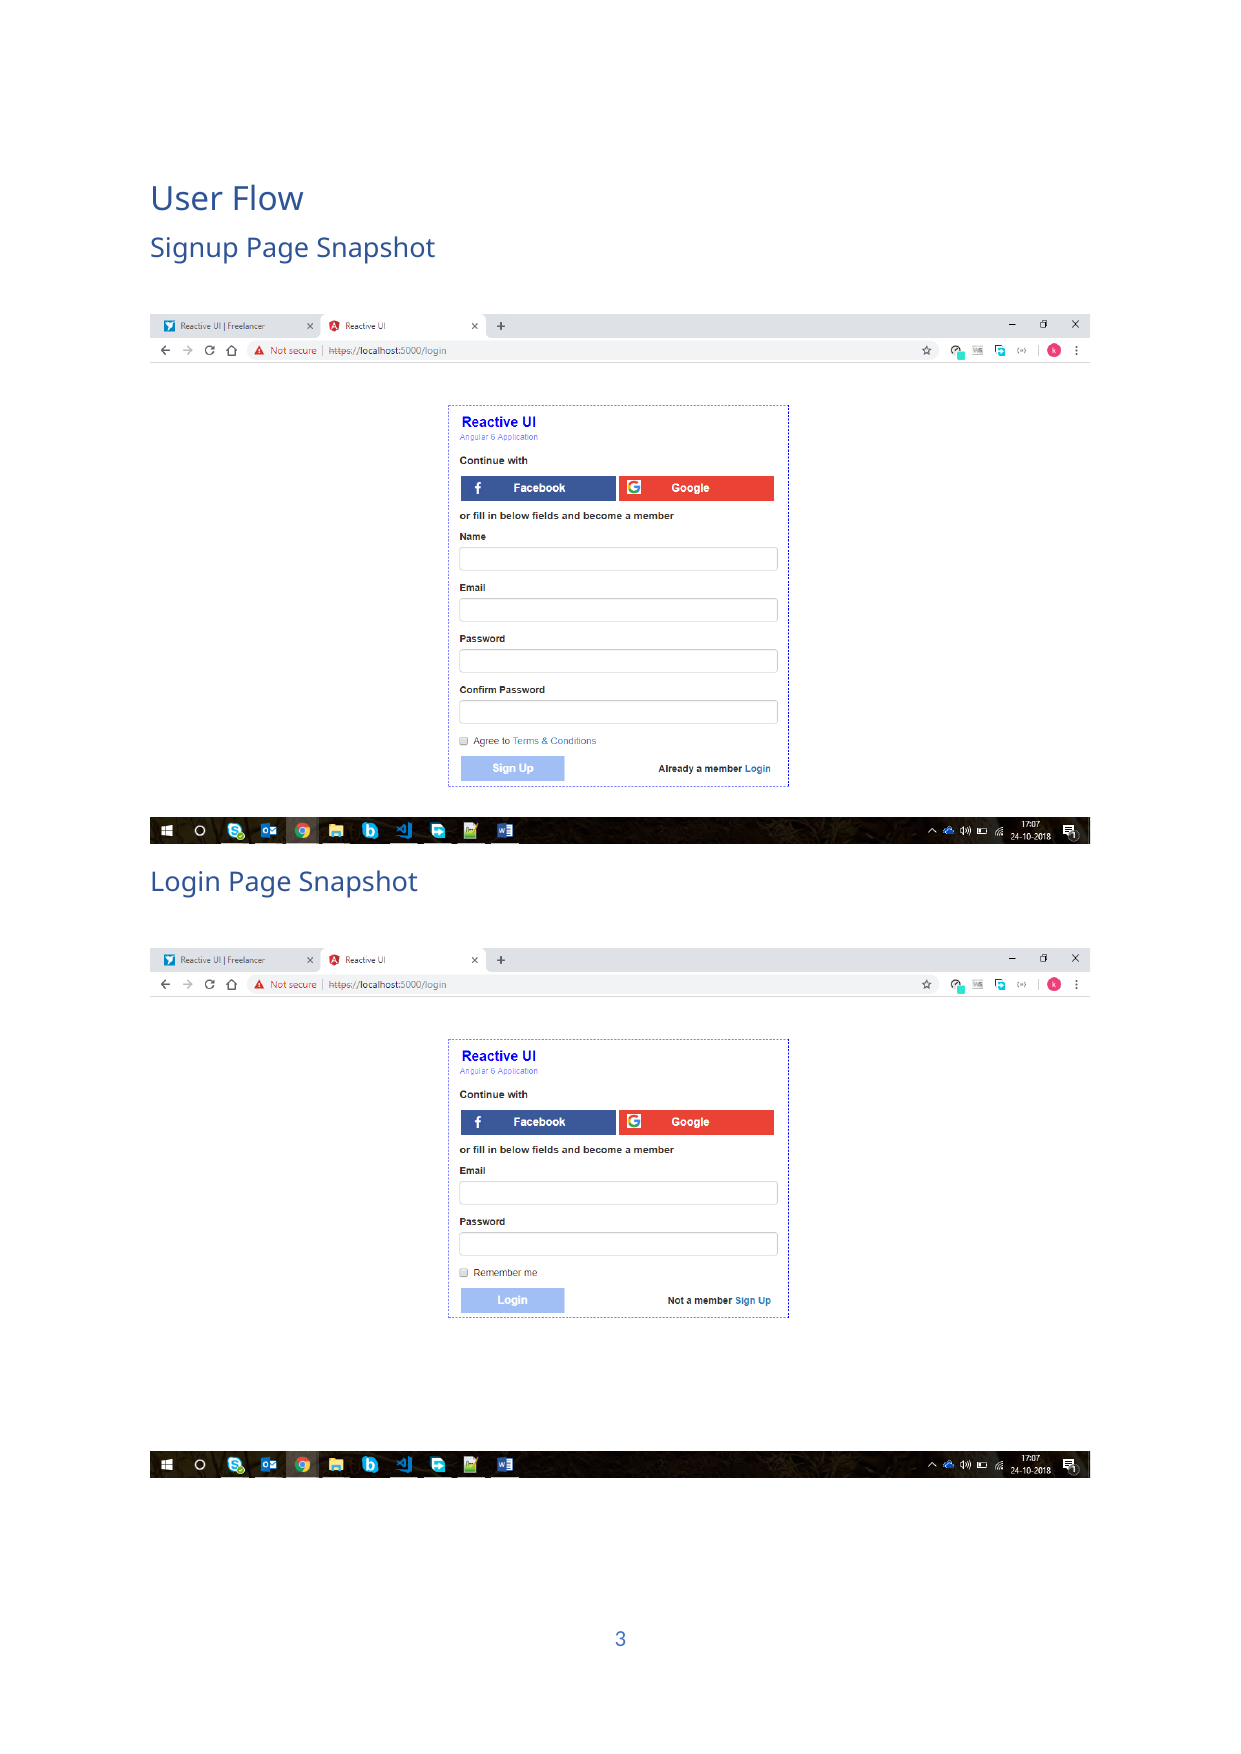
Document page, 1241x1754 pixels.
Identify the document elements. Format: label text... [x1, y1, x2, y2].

subtitle Login Page Snapshot [150, 862, 1090, 899]
subtitle User Flow [150, 175, 1090, 220]
picture [150, 948, 1091, 1478]
subtitle Signup Page Snapshot [150, 228, 1090, 265]
picture [150, 314, 1091, 844]
